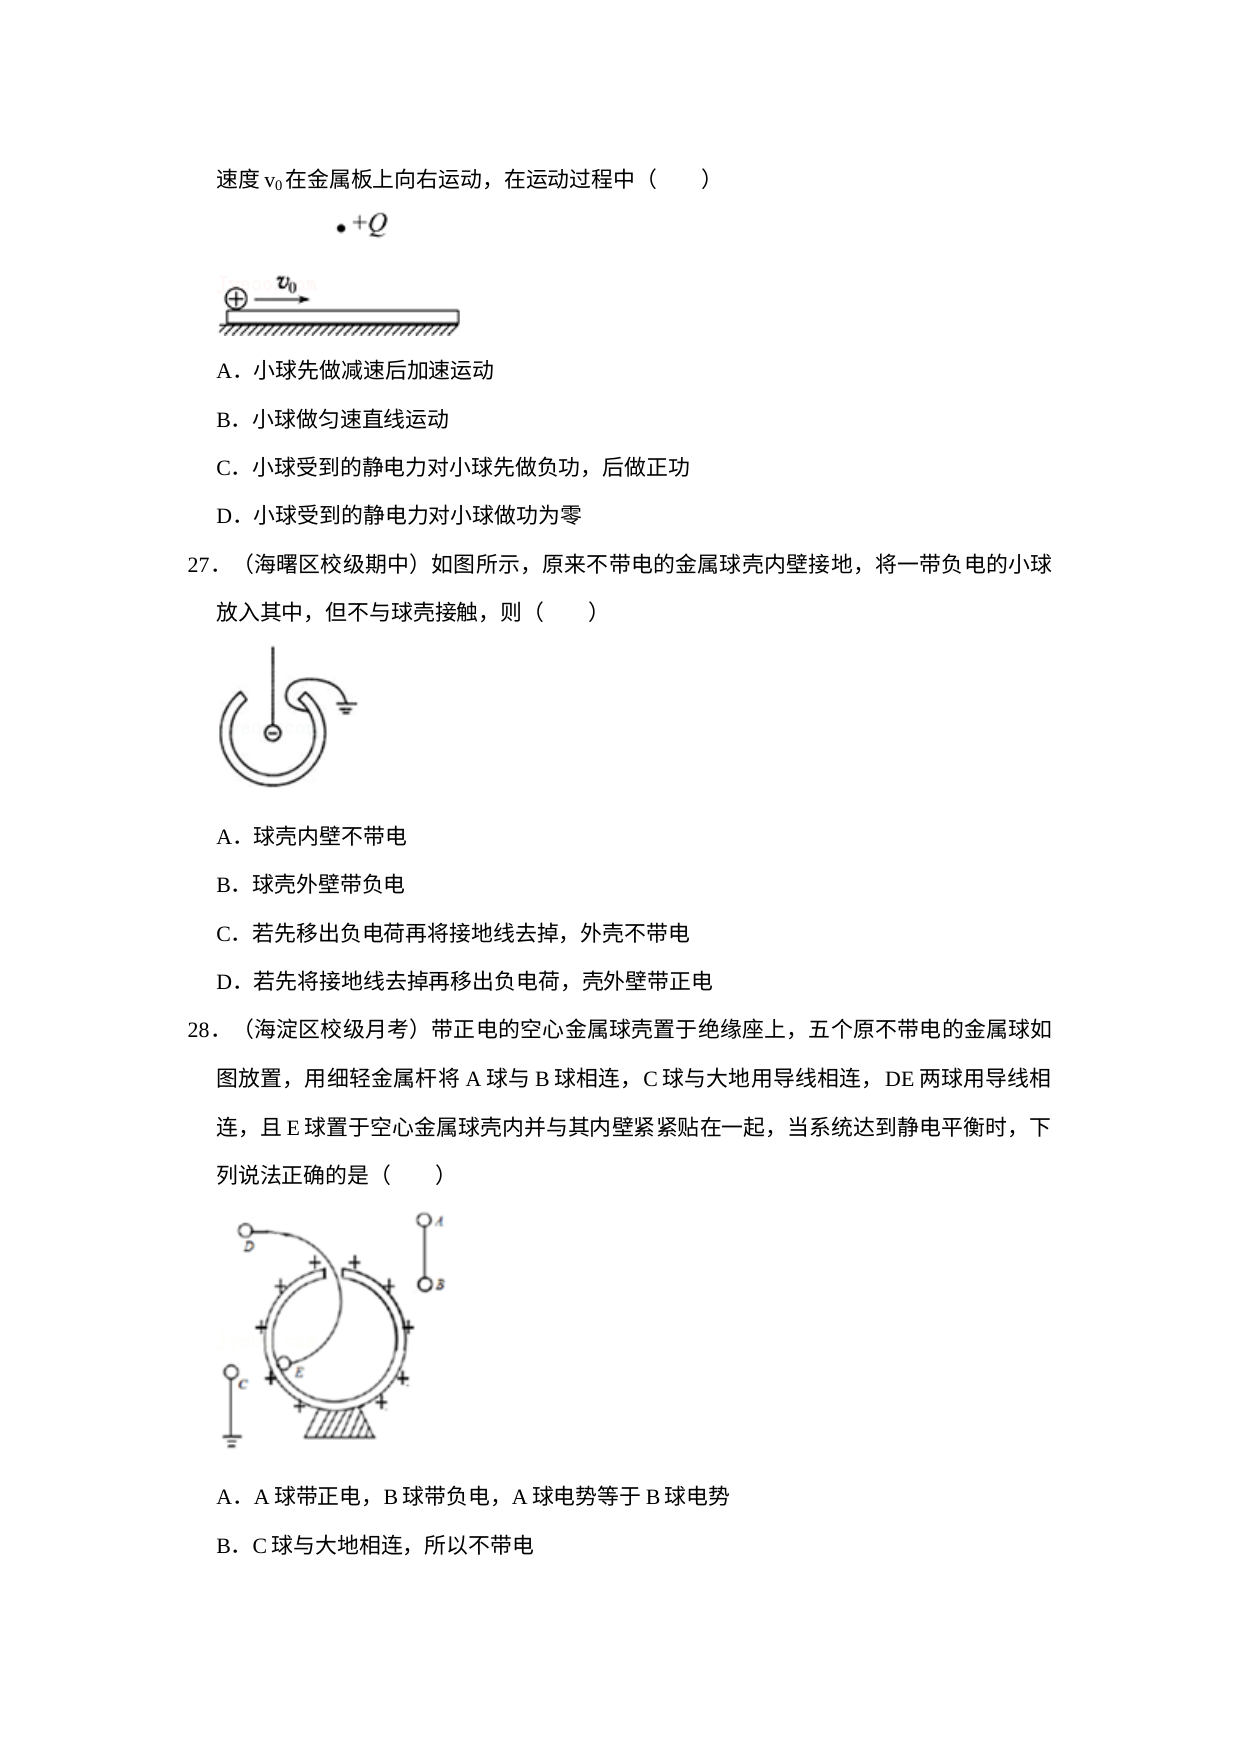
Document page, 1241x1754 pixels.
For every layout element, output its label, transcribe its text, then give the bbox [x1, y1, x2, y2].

text 28．（海淀区校级月考）带正电的空心金属球壳置于绝缘座上，五个原不带电的金属球如图放置，用细轻金属杆将A球与B球相连，C球与大地用导线相连，DE两球用导线相连，且E球置于空心金属球壳内并与其内壁紧紧贴在一起，当系统达到静电平衡时，下列说法正确的是（ ） [187, 1012, 1053, 1191]
text A．A球带正电，B球带负电，A球电势等于B球电势 [187, 1479, 1053, 1511]
text C．若先移出负电荷再将接地线去掉，外壳不带电 [187, 915, 1053, 948]
text D．小球受到的静电力对小球做功为零 [187, 498, 1053, 530]
text D．若先将接地线去掉再移出负电荷，壳外壁带正电 [187, 963, 1053, 996]
text A．球壳内壁不带电 [187, 818, 1053, 851]
text 27．（海曙区校级期中）如图所示，原来不带电的金属球壳内壁接地，将一带负电的小球放入其中，但不与球壳接触，则（ ） [187, 546, 1053, 627]
text B．球壳外壁带负电 [187, 867, 1053, 899]
text B．C球与大地相连，所以不带电 [187, 1527, 1053, 1560]
text A．小球先做减速后加速运动 [187, 353, 1053, 385]
text C．小球受到的静电力对小球先做负功，后做正功 [187, 449, 1053, 482]
picture [216, 643, 363, 792]
picture [216, 1206, 451, 1454]
picture [216, 210, 460, 336]
text B．小球做匀速直线运动 [187, 401, 1053, 434]
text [187, 162, 1053, 194]
